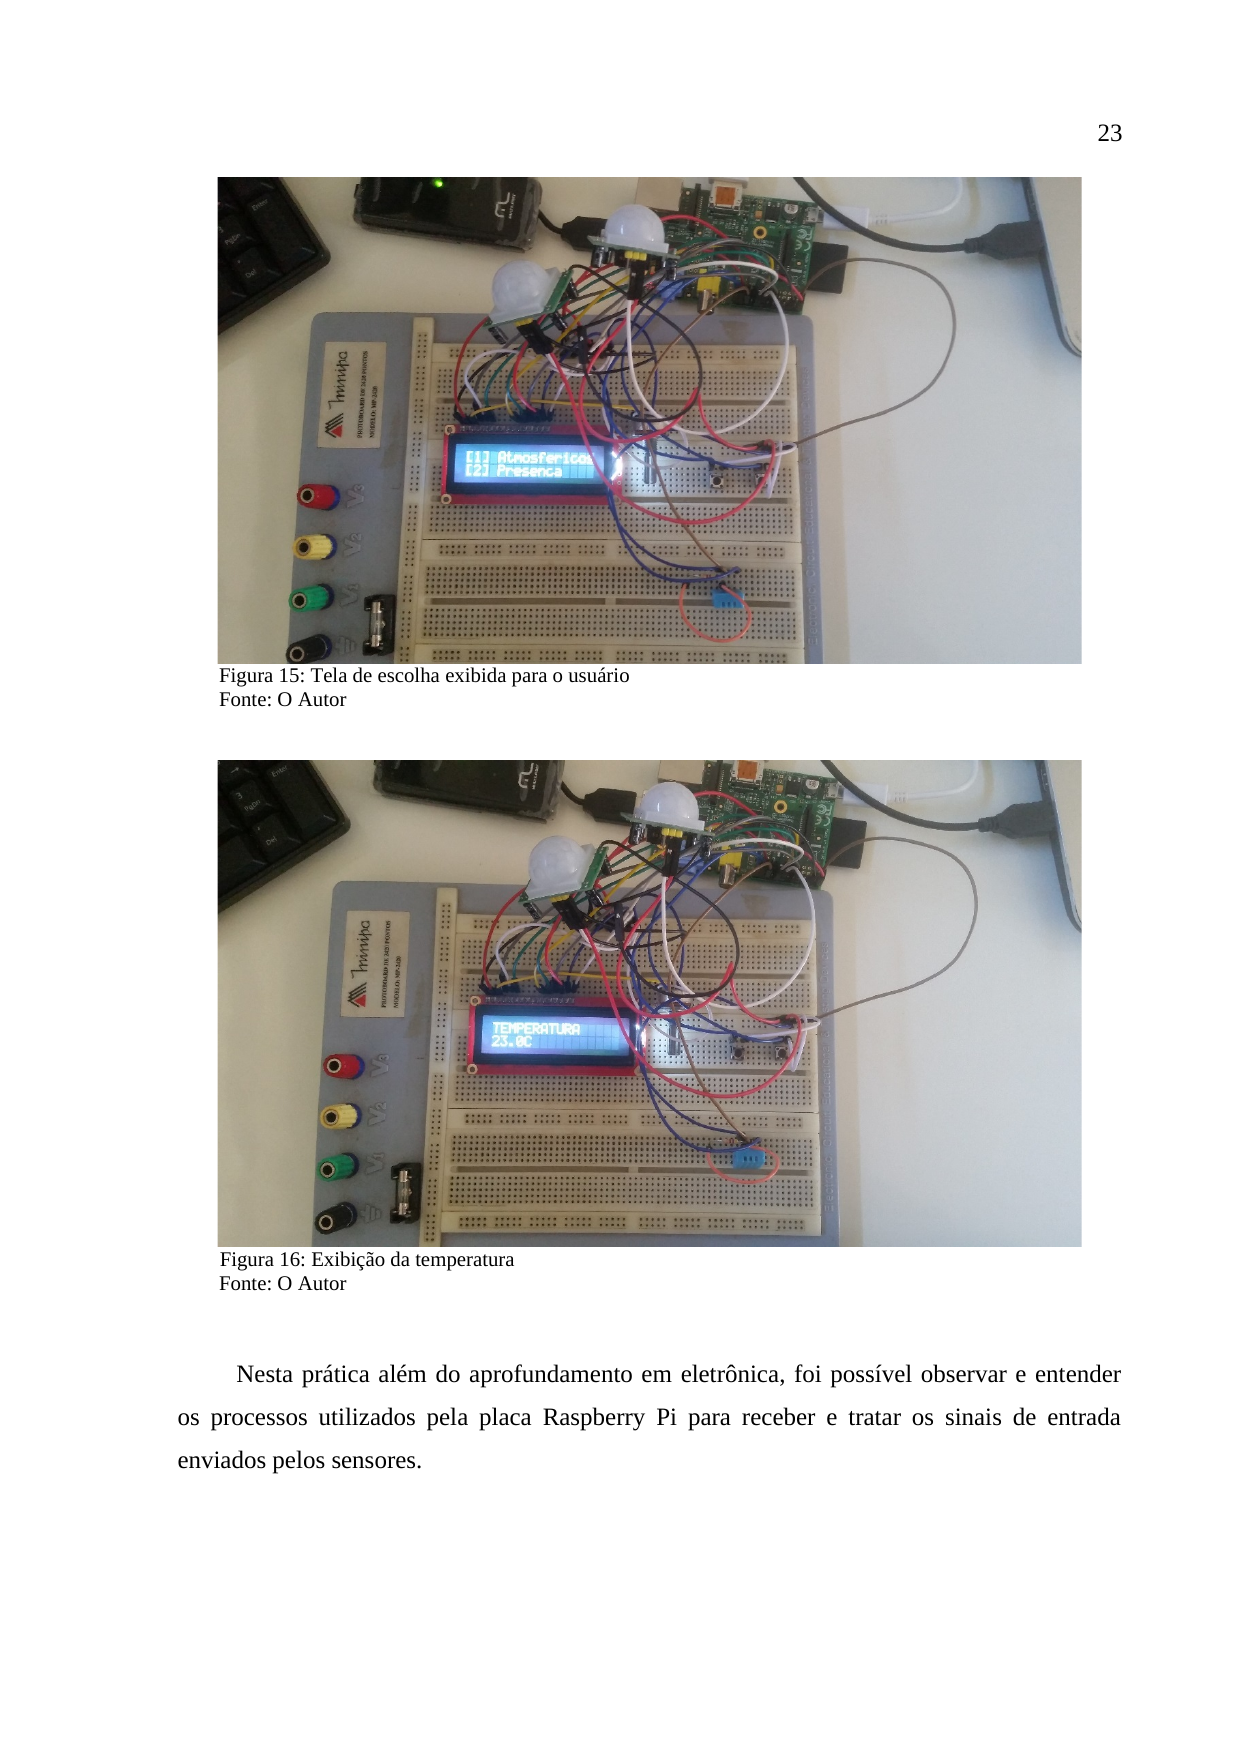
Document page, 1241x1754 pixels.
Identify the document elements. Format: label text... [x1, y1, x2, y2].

text Fonte: O Autor [177, 687, 1122, 711]
text Nesta prática além do aprofundamento em eletrônica, foi possível observar e entender os processos utilizados pela placa Raspberry Pi para receber e tratar os sinais de entrada enviados pelos sensores. [177, 1359, 1122, 1474]
text Figura 16: Exibição da temperatura [177, 1247, 1122, 1271]
picture [217, 177, 1082, 664]
text Fonte: O Autor [177, 1271, 1122, 1295]
text Figura 15: Tela de escolha exibida para o usuário [177, 663, 1122, 687]
picture [217, 760, 1082, 1247]
